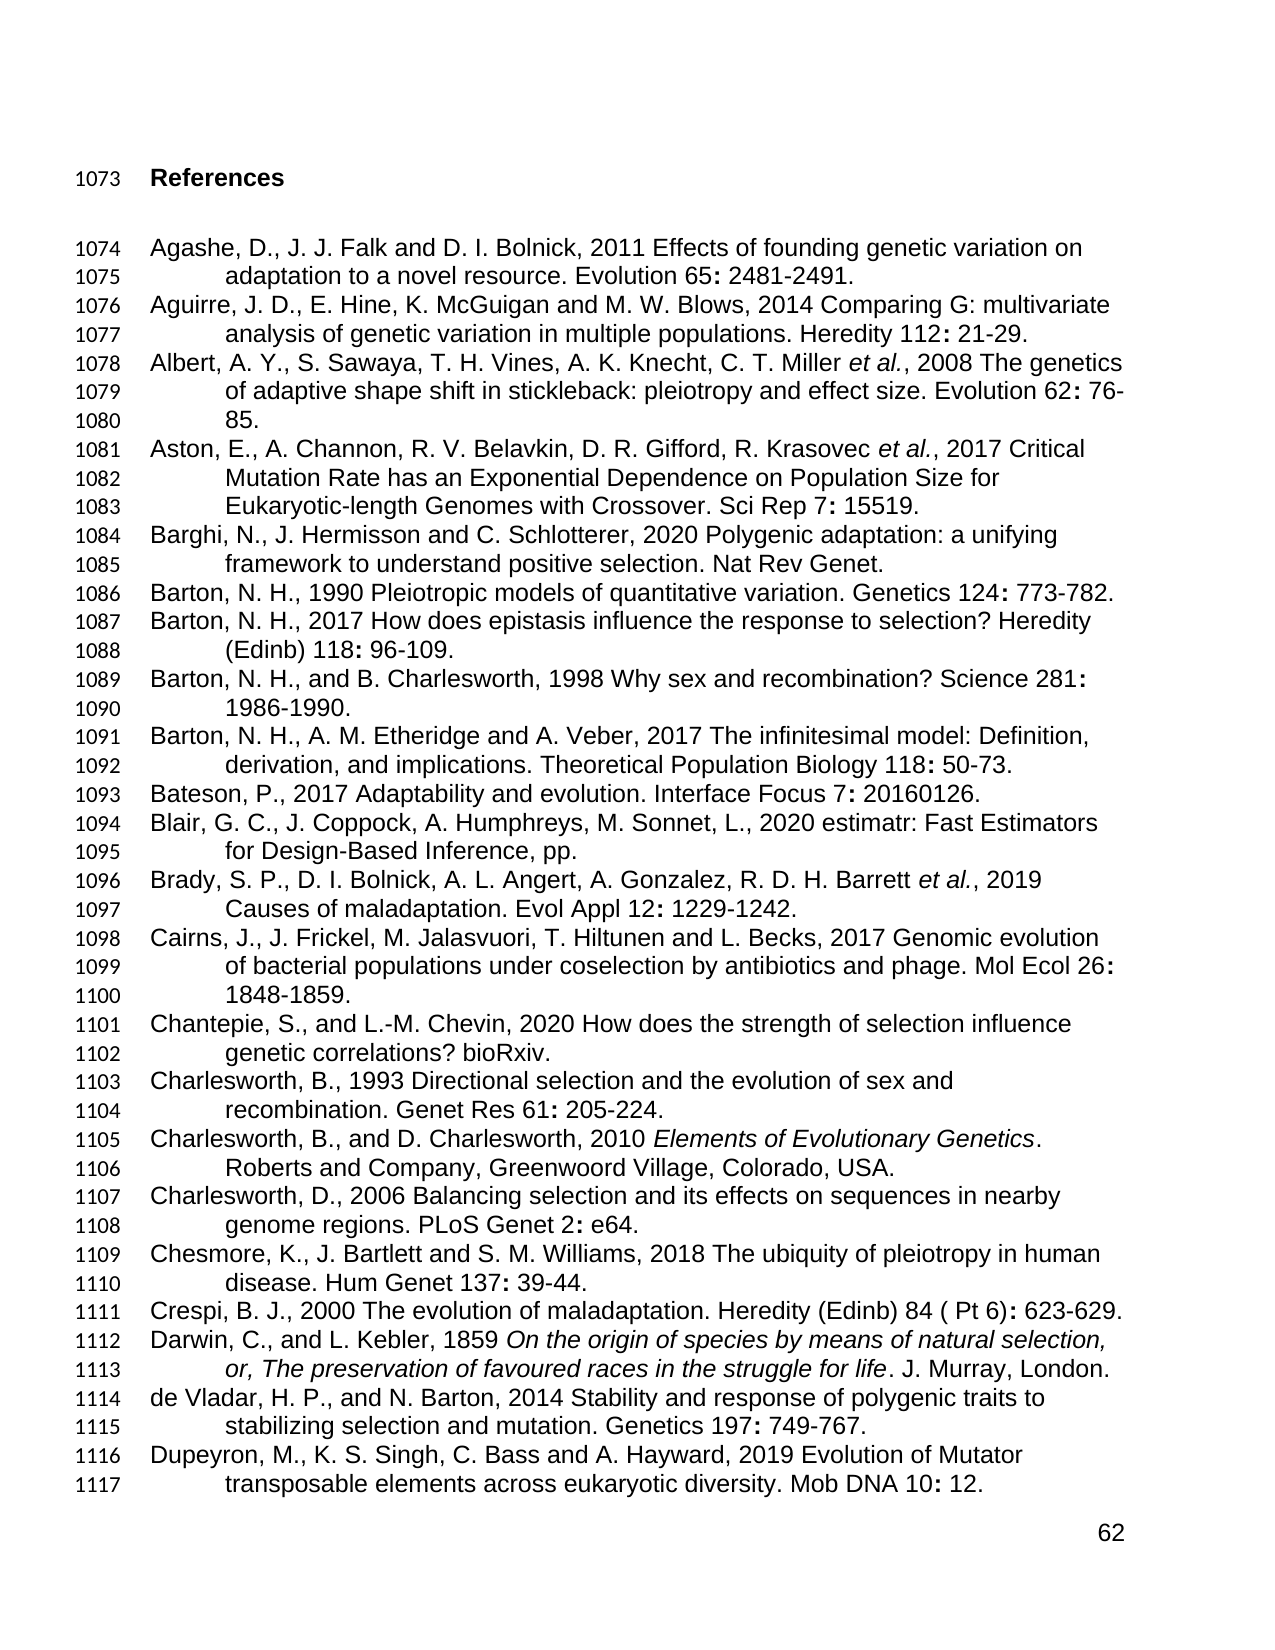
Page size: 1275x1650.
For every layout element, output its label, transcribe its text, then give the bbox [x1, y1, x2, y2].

text Brady, S. P., D. I. Bolnick, A. L. Angert, A. Gonzalez, R. D. H. Barrett et al., 2019 Causes of maladaptation. Evol Appl 12: 1229-1242. [150, 865, 1125, 922]
text Chesmore, K., J. Bartlett and S. M. Williams, 2018 The ubiquity of pleiotropy in human disease. Hum Genet 137: 39-44. [150, 1239, 1125, 1296]
text Bateson, P., 2017 Adaptability and evolution. Interface Focus 7: 20160126. [150, 779, 1125, 807]
text Barton, N. H., 2017 How does epistasis influence the response to selection? Heredity (Edinb) 118: 96-109. [150, 606, 1125, 664]
text Charlesworth, B., 1993 Directional selection and the evolution of sex and recombination. Genet Res 61: 205-224. [150, 1066, 1125, 1124]
subtitle References [150, 162, 1125, 191]
text Barton, N. H., and B. Charlesworth, 1998 Why sex and recombination? Science 281: 1986-1990. [150, 664, 1125, 721]
text Barton, N. H., 1990 Pleiotropic models of quantitative variation. Genetics 124: 773-782. [150, 577, 1125, 606]
text Barghi, N., J. Hermisson and C. Schlotterer, 2020 Polygenic adaptation: a unifying framework to understand positive selection. Nat Rev Genet. [150, 520, 1125, 577]
text Chantepie, S., and L.-M. Chevin, 2020 How does the strength of selection influence genetic correlations? bioRxiv. [150, 1009, 1125, 1066]
text Charlesworth, D., 2006 Balancing selection and its effects on sequences in nearby genome regions. PLoS Genet 2: e64. [150, 1181, 1125, 1239]
text Aguirre, J. D., E. Hine, K. McGuigan and M. W. Blows, 2014 Comparing G: multivariate analysis of genetic variation in multiple populations. Heredity 112: 21-29. [150, 290, 1125, 347]
text Agashe, D., J. J. Falk and D. I. Bolnick, 2011 Effects of founding genetic variation on adaptation to a novel resource. Evolution 65: 2481-2491. [150, 232, 1125, 290]
text Blair, G. C., J. Coppock, A. Humphreys, M. Sonnet, L., 2020 estimatr: Fast Estimators for Design-Based Inference, pp. [150, 807, 1125, 865]
text Charlesworth, B., and D. Charlesworth, 2010 Elements of Evolutionary Genetics. Roberts and Company, Greenwoord Village, Colorado, USA. [150, 1124, 1125, 1181]
text Dupeyron, M., K. S. Singh, C. Bass and A. Hayward, 2019 Evolution of Mutator transposable elements across eukaryotic diversity. Mob DNA 10: 12. [150, 1440, 1125, 1497]
text Barton, N. H., A. M. Etheridge and A. Veber, 2017 The infinitesimal model: Definition, derivation, and implications. Theoretical Population Biology 118: 50-73. [150, 721, 1125, 779]
text Aston, E., A. Channon, R. V. Belavkin, D. R. Gifford, R. Krasovec et al., 2017 Critical Mutation Rate has an Exponential Dependence on Population Size for Eukaryotic-length Genomes with Crossover. Sci Rep 7: 15519. [150, 434, 1125, 520]
text Albert, A. Y., S. Sawaya, T. H. Vines, A. K. Knecht, C. T. Miller et al., 2008 The genetics of adaptive shape shift in stickleback: pleiotropy and effect size. Evolution 62: 76-85. [150, 347, 1125, 434]
text Darwin, C., and L. Kebler, 1859 On the origin of species by means of natural selection, or, The preservation of favoured races in the struggle for life. J. Murray, London. [150, 1325, 1125, 1382]
text Crespi, B. J., 2000 The evolution of maladaptation. Heredity (Edinb) 84 ( Pt 6): 623-629. [150, 1296, 1125, 1325]
text Cairns, J., J. Frickel, M. Jalasvuori, T. Hiltunen and L. Becks, 2017 Genomic evolution of bacterial populations under coselection by antibiotics and phage. Mol Ecol 26: 1848-1859. [150, 922, 1125, 1009]
text de Vladar, H. P., and N. Barton, 2014 Stability and response of polygenic traits to stabilizing selection and mutation. Genetics 197: 749-767. [150, 1382, 1125, 1440]
